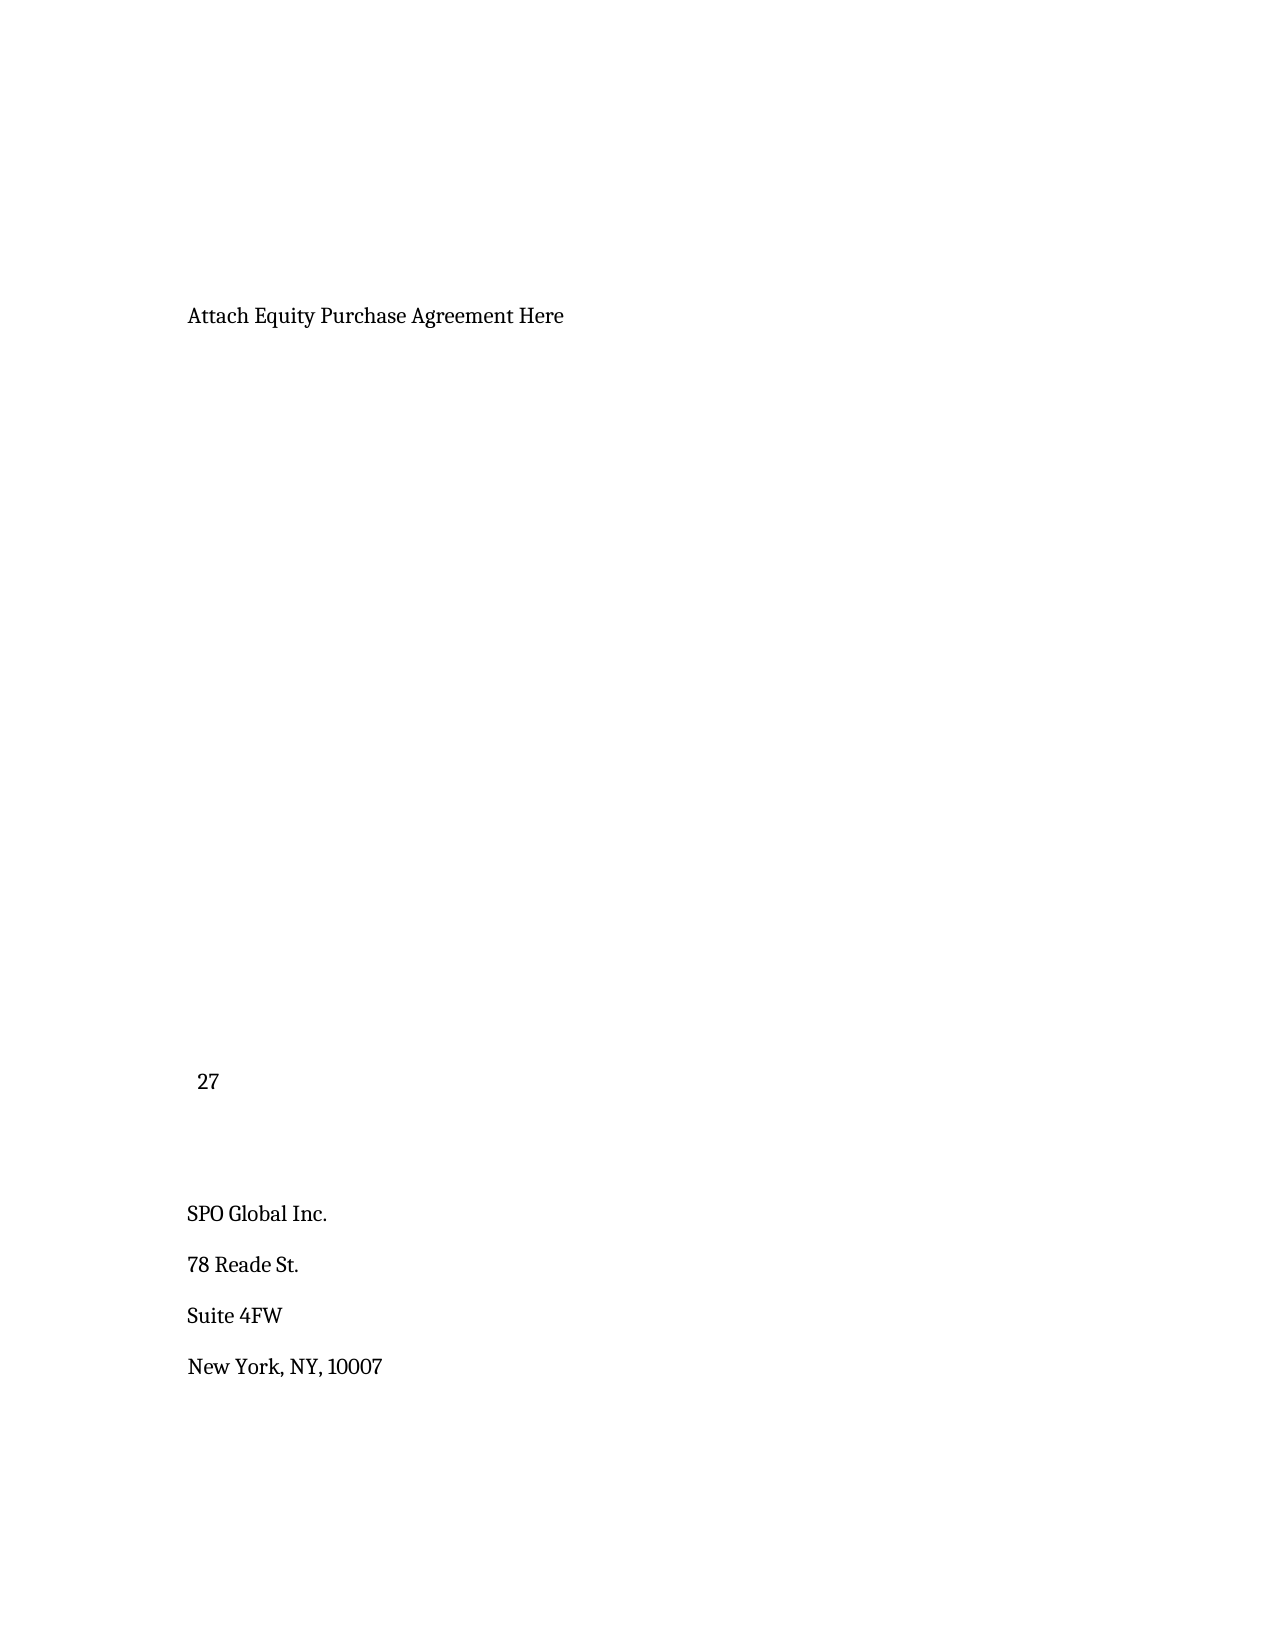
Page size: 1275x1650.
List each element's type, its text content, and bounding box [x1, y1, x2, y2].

text SPO Global Inc. [187, 1201, 1087, 1227]
text Attach Equity Purchase Agreement Here [187, 303, 1087, 329]
text 78 Reade St. [187, 1252, 1087, 1278]
text 27 [187, 1069, 1087, 1125]
text Suite 4FW [187, 1303, 1087, 1329]
text New York, NY, 10007 [187, 1354, 1087, 1381]
